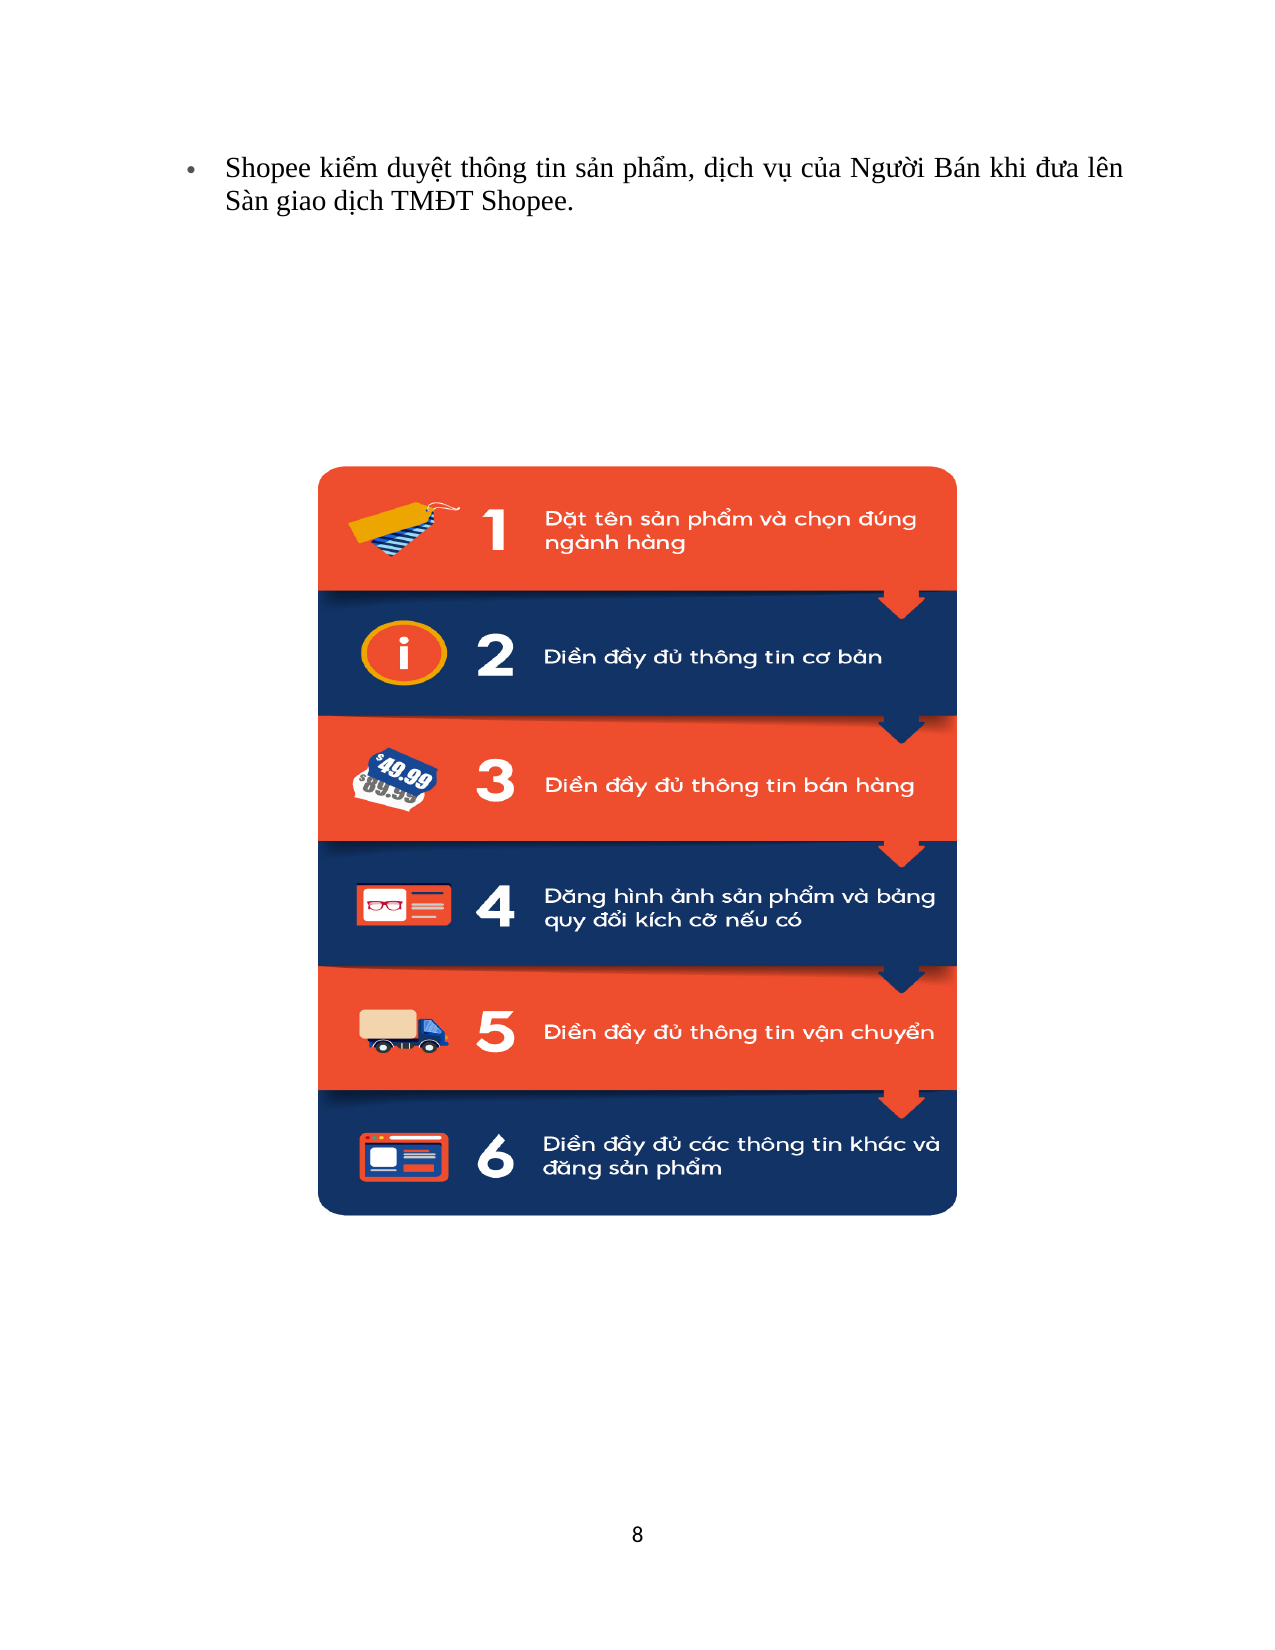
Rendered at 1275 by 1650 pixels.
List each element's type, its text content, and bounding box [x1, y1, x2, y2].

list Shopee kiểm duyệt thông tin sản phẩm, dịch vụ của Người Bán khi đưa lên Sàn giao dịch TMĐT Shopee. [187, 150, 1125, 217]
picture [274, 433, 1001, 1248]
